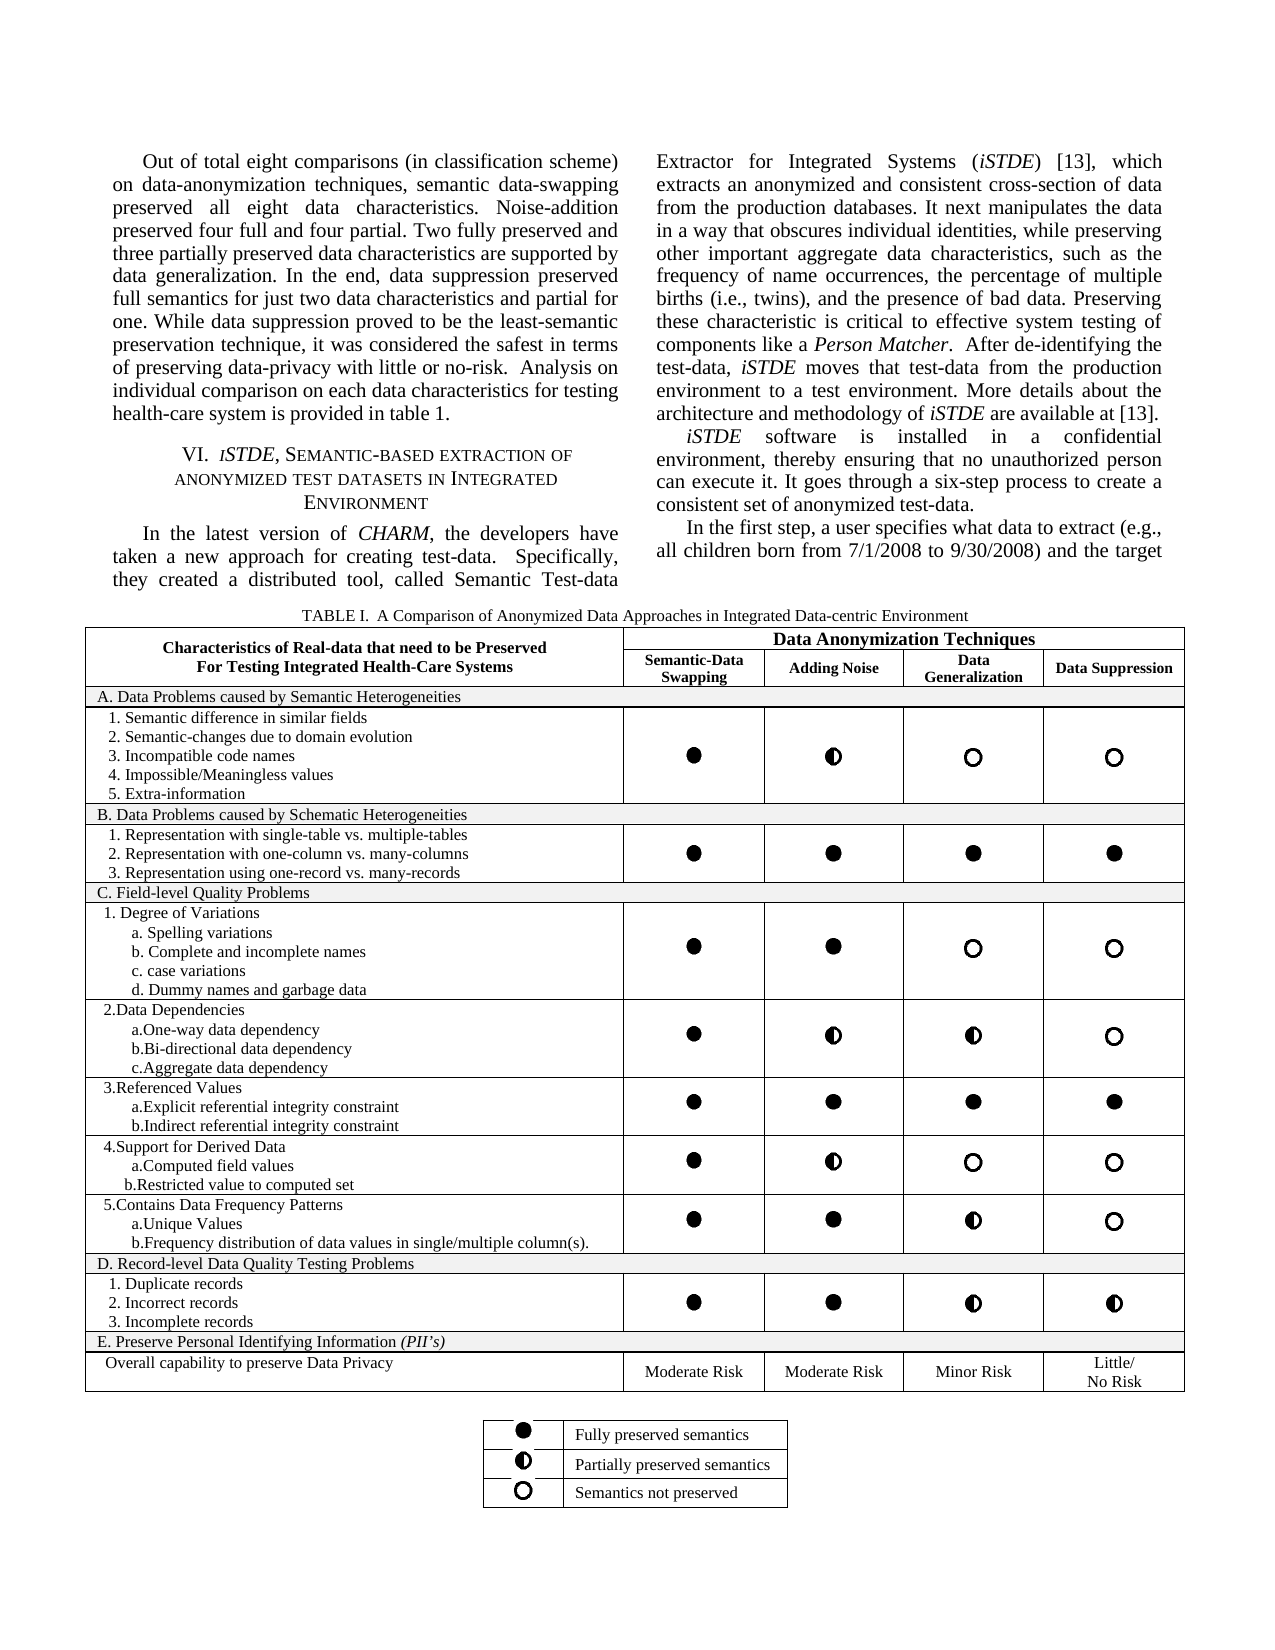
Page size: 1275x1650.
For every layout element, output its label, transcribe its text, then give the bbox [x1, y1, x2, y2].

picture [513, 1420, 534, 1441]
picture [823, 1209, 844, 1230]
picture [684, 1024, 704, 1044]
picture [822, 745, 845, 768]
list Out of total eight comparisons (in classification scheme) on data-anonymization techniques, semantic data-swapping preserved all eight data characteristics. Noise-addition preserved four full and four partial. Two fully preserved and three partially preserved data characteristics are supported by data generalization. In the end, data suppression preserved full semantics for just two data characteristics and partial for one. While data suppression proved to be the least-semantic preservation technique, it was considered the safest in terms of preserving data-privacy with little or no-risk. Analysis on individual comparison on each data characteristics for testing health-care system is provided in table 1. [112, 150, 619, 425]
subtitle iSTDE, Semantic-based extraction of anonymized test datasets in Integrated Environment [112, 442, 619, 514]
picture [962, 1292, 985, 1315]
picture [684, 937, 704, 957]
picture [1102, 1024, 1127, 1049]
picture [962, 1024, 985, 1047]
picture [963, 1092, 984, 1112]
picture [1102, 745, 1127, 770]
picture [961, 1151, 986, 1175]
picture [823, 1092, 844, 1112]
text In the first step, a user specifies what data to extract (e.g., all children born from 7/1/2008 to 9/30/2008) and the target environment description wherein test-data should ultimately be sent. [656, 516, 1162, 562]
picture [511, 1478, 536, 1503]
text iSTDE software is installed in a confidential environment, thereby ensuring that no unauthorized person can execute it. It goes through a six-step process to create a consistent set of anonymized test-data. [656, 425, 1162, 516]
picture [512, 1449, 535, 1472]
picture [684, 1092, 704, 1112]
picture [1102, 1151, 1127, 1175]
picture [684, 1292, 704, 1313]
picture [961, 745, 986, 770]
picture [1104, 843, 1124, 864]
picture [684, 1151, 704, 1171]
picture [961, 937, 986, 961]
picture [684, 1209, 704, 1230]
text In the latest version of CHARM, the developers have taken a new approach for creating test-data. Specifically, they created a distributed tool, called Semantic Test-data Extractor for Integrated Systems (iSTDE) [13], which extracts an anonymized and consistent cross-section of data from the production databases. It next manipulates the data in a way that obscures individual identities, while preserving other important aggregate data characteristics, such as the frequency of name occurrences, the percentage of multiple births (i.e., twins), and the presence of bad data. Preserving these characteristic is critical to effective system testing of components like a Person Matcher. After de-identifying the test-data, iSTDE moves that test-data from the production environment to a test environment. More details about the architecture and methodology of iSTDE are available at [13]. [656, 150, 1162, 425]
picture [823, 843, 844, 864]
picture [822, 1151, 845, 1173]
picture [1104, 1092, 1124, 1112]
picture [822, 1024, 845, 1047]
picture [1102, 1209, 1127, 1234]
picture [823, 1292, 844, 1313]
picture [823, 937, 844, 957]
picture [962, 1209, 985, 1232]
picture [684, 745, 704, 766]
picture [963, 843, 984, 864]
picture [1103, 1292, 1126, 1315]
picture [1102, 937, 1127, 961]
picture [684, 843, 704, 864]
